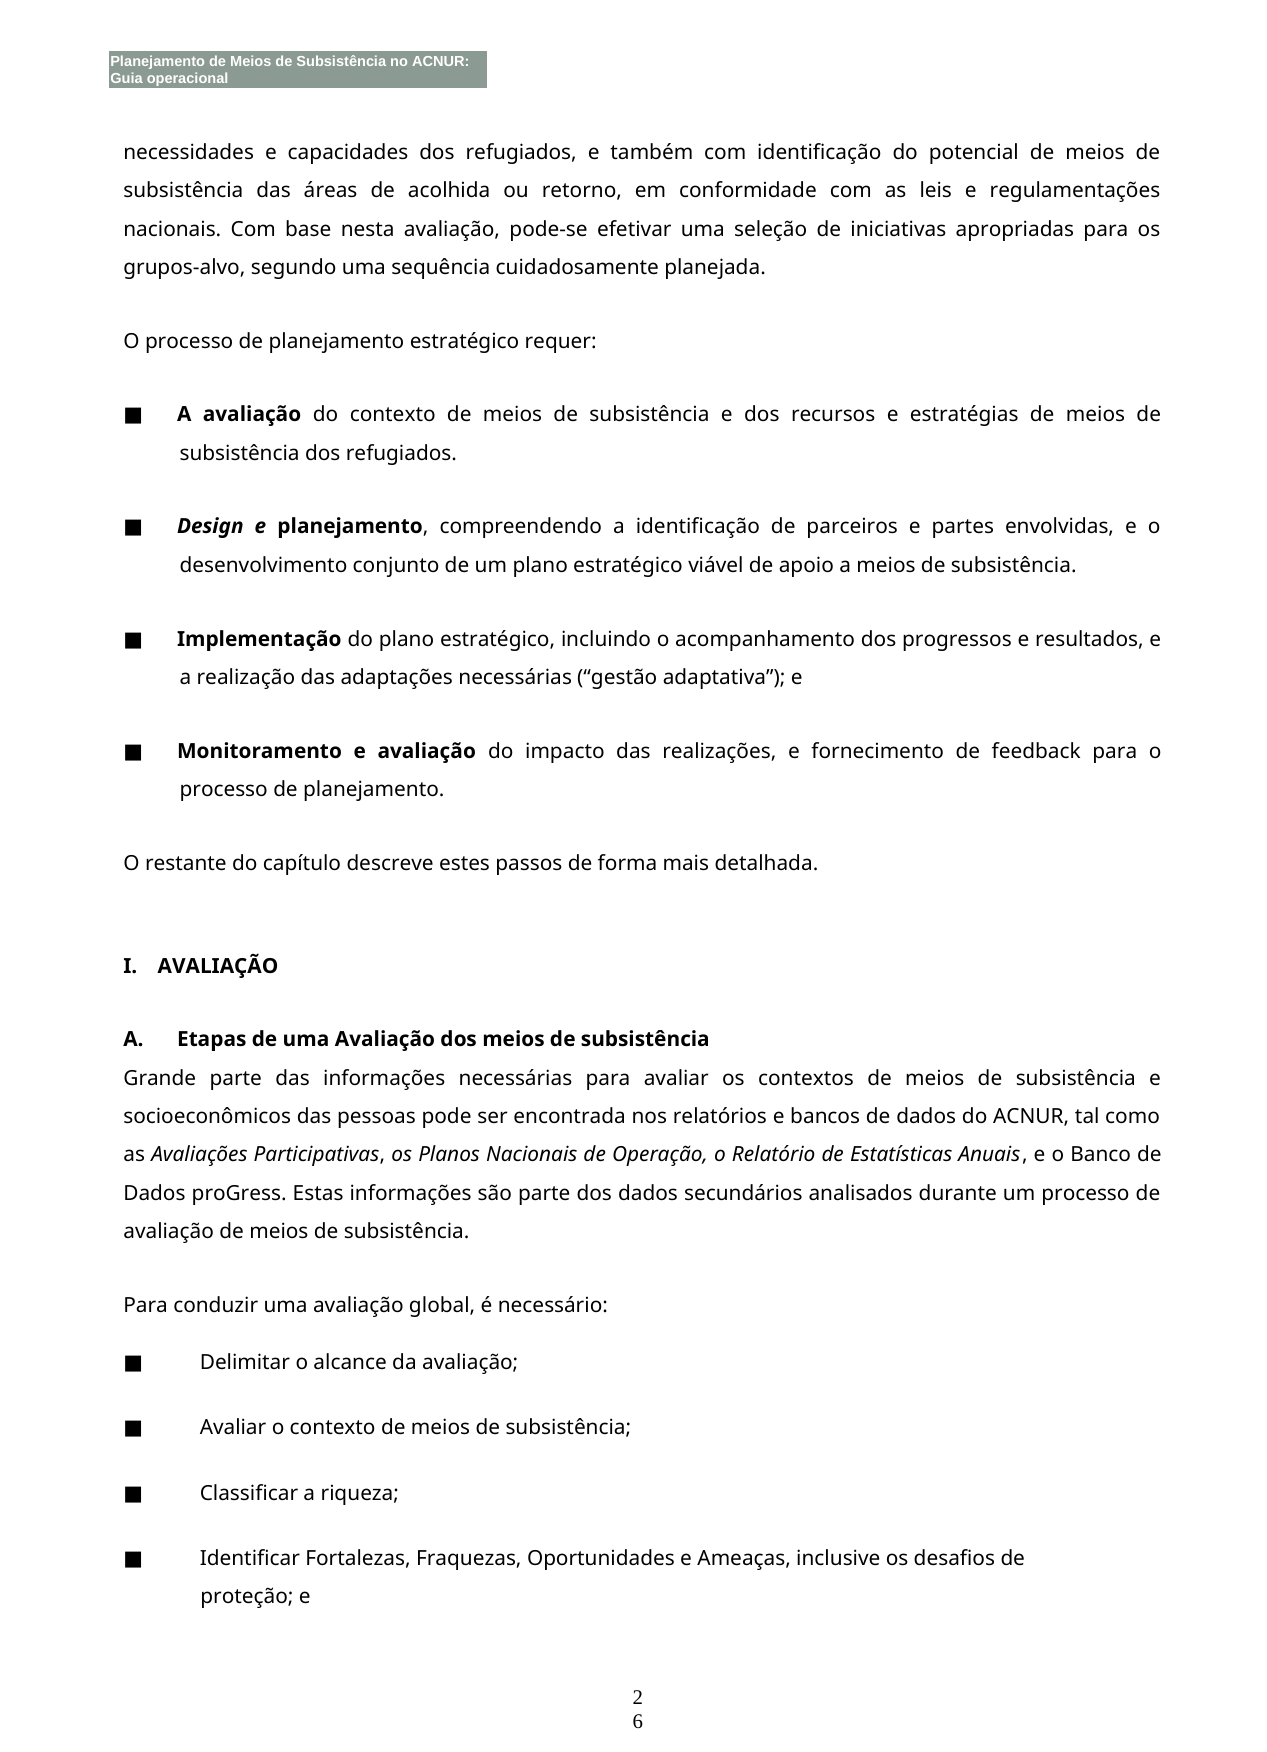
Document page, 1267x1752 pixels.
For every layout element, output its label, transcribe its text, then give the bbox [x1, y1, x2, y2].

text Para conduzir uma avaliação global, é necessário: [123, 1290, 1162, 1318]
text Grande parte das informações necessárias para avaliar os contextos de meios de subsistência e socioeconômicos das pessoas pode ser encontrada nos relatórios e bancos de dados do ACNUR, tal como as Avaliações Participativas, os Planos Nacionais de Operação, o Relatório de Estatísticas Anuais, e o Banco de Dados proGress. Estas informações são parte dos dados secundários analisados durante um processo de avaliação de meios de subsistência. [123, 1063, 1162, 1245]
list Etapas de uma Avaliação dos meios de subsistência [123, 1024, 1162, 1053]
list Delimitar o alcance da avaliação; [123, 1347, 1162, 1376]
text O processo de planejamento estratégico requer: [123, 326, 1162, 354]
list Design e planejamento, compreendendo a identificação de parceiros e partes envolvidas, e o desenvolvimento conjunto de um plano estratégico viável de apoio a meios de subsistência. [123, 512, 1162, 578]
list Monitoramento e avaliação do impacto das realizações, e fornecimento de feedback para o processo de planejamento. [123, 736, 1162, 803]
list Identificar Fortalezas, Fraquezas, Oportunidades e Ameaças, inclusive os desafios de proteção; e [123, 1543, 1071, 1610]
text O restante do capítulo descreve estes passos de forma mais detalhada. [123, 848, 1162, 876]
list Implementação do plano estratégico, incluindo o acompanhamento dos progressos e resultados, e a realização das adaptações necessárias (“gestão adaptativa”); e [123, 624, 1162, 691]
list Classificar a riqueza; [123, 1478, 1162, 1506]
list AVALIAÇÃO [123, 951, 1162, 979]
list A avaliação do contexto de meios de subsistência e dos recursos e estratégias de meios de subsistência dos refugiados. [123, 399, 1162, 466]
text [123, 137, 1162, 281]
list Avaliar o contexto de meios de subsistência; [123, 1412, 1162, 1441]
